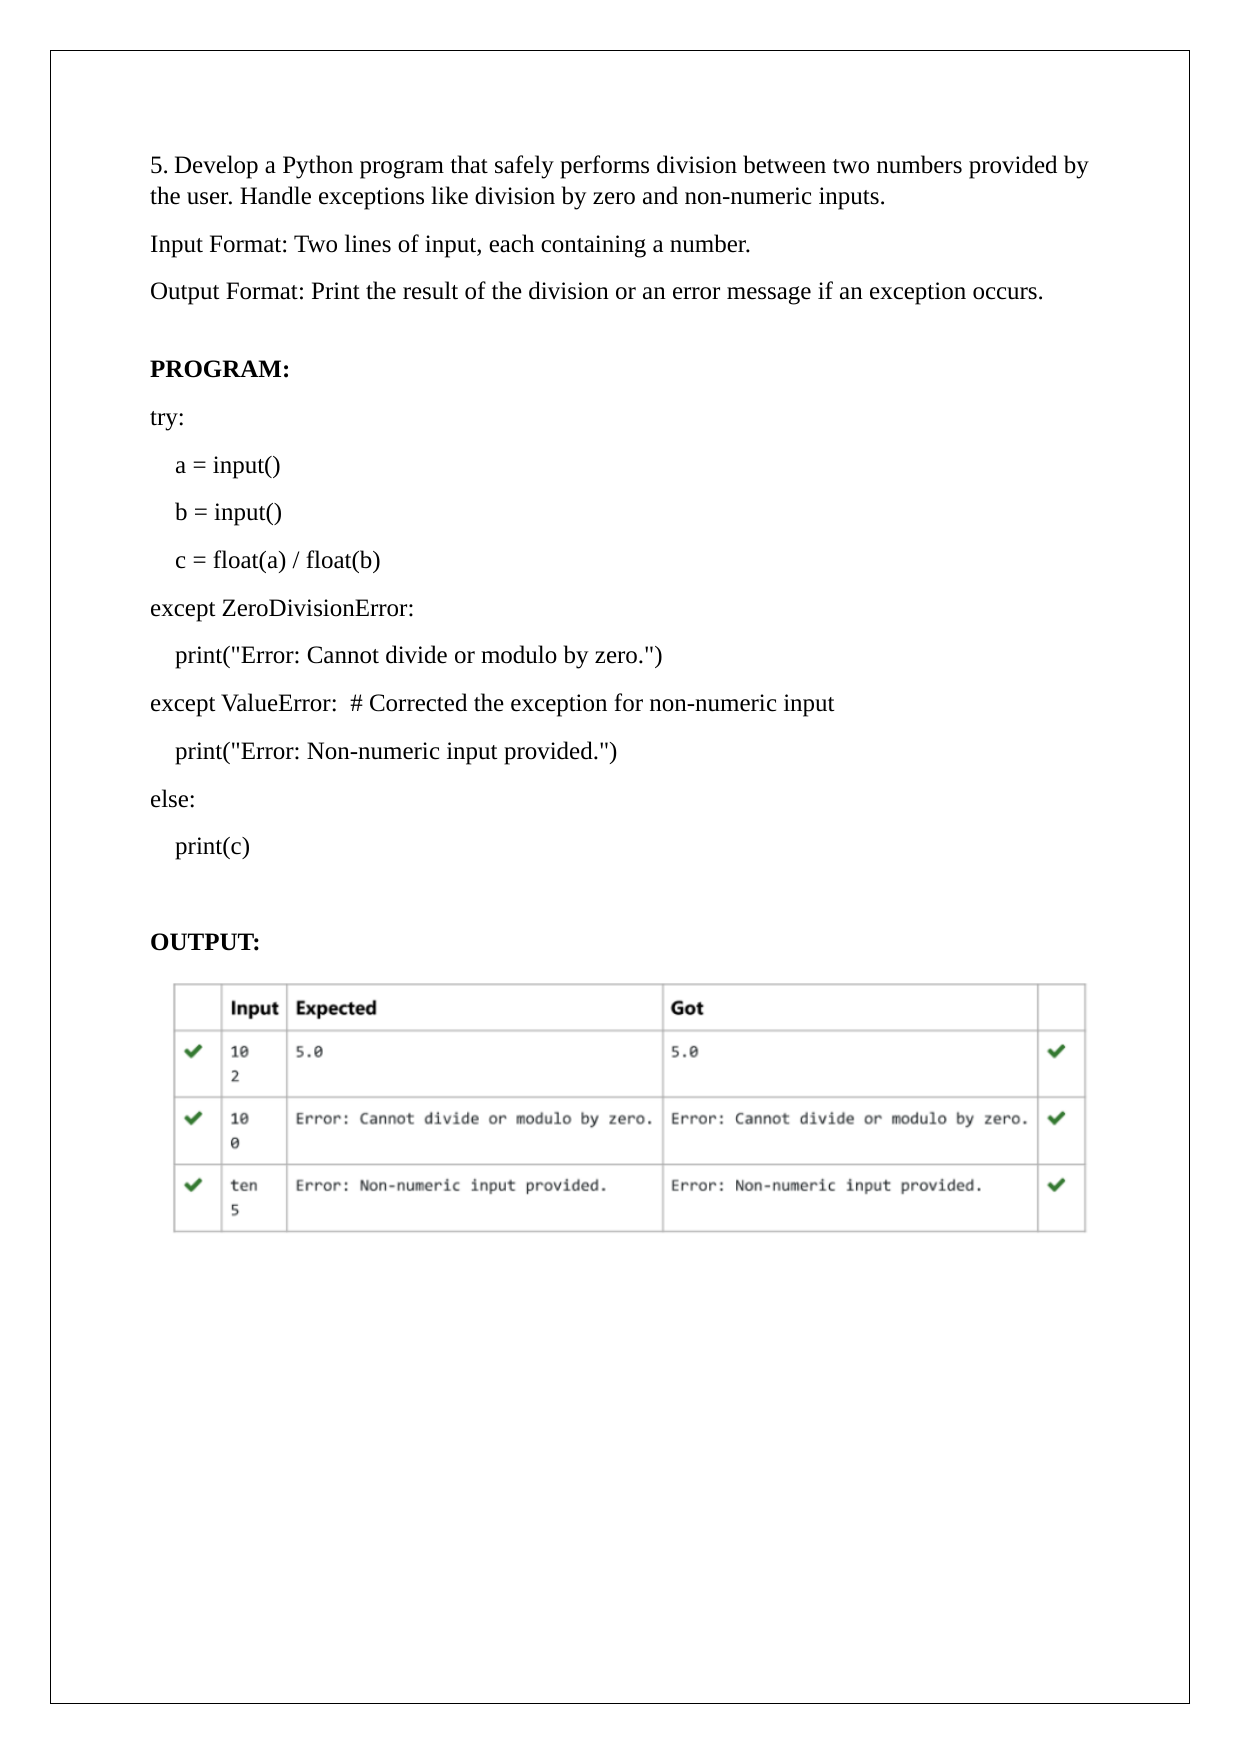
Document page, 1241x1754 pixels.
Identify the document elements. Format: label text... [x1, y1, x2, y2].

text PROGRAM: [150, 354, 1090, 383]
text except ValueError: # Corrected the exception for non-numeric input [150, 688, 1090, 717]
text a = input() [150, 450, 1090, 478]
text OUTPUT: [150, 927, 1090, 956]
picture [150, 974, 1091, 1245]
text print("Error: Cannot divide or modulo by zero.") [150, 641, 1090, 669]
text except ZeroDivisionError: [150, 593, 1090, 622]
text Output Format: Print the result of the division or an error message if an exception occurs. [150, 276, 1090, 335]
text print(c) [150, 831, 1090, 860]
text Input Format: Two lines of input, each containing a number. [150, 229, 1090, 257]
text c = float(a) / float(b) [150, 545, 1090, 574]
text 5. Develop a Python program that safely performs division between two numbers provided by the user. Handle exceptions like division by zero and non-numeric inputs. [150, 150, 1090, 210]
text else: [150, 784, 1090, 812]
text b = input() [150, 497, 1090, 526]
text print("Error: Non-numeric input provided.") [150, 736, 1090, 765]
text try: [150, 402, 1090, 431]
